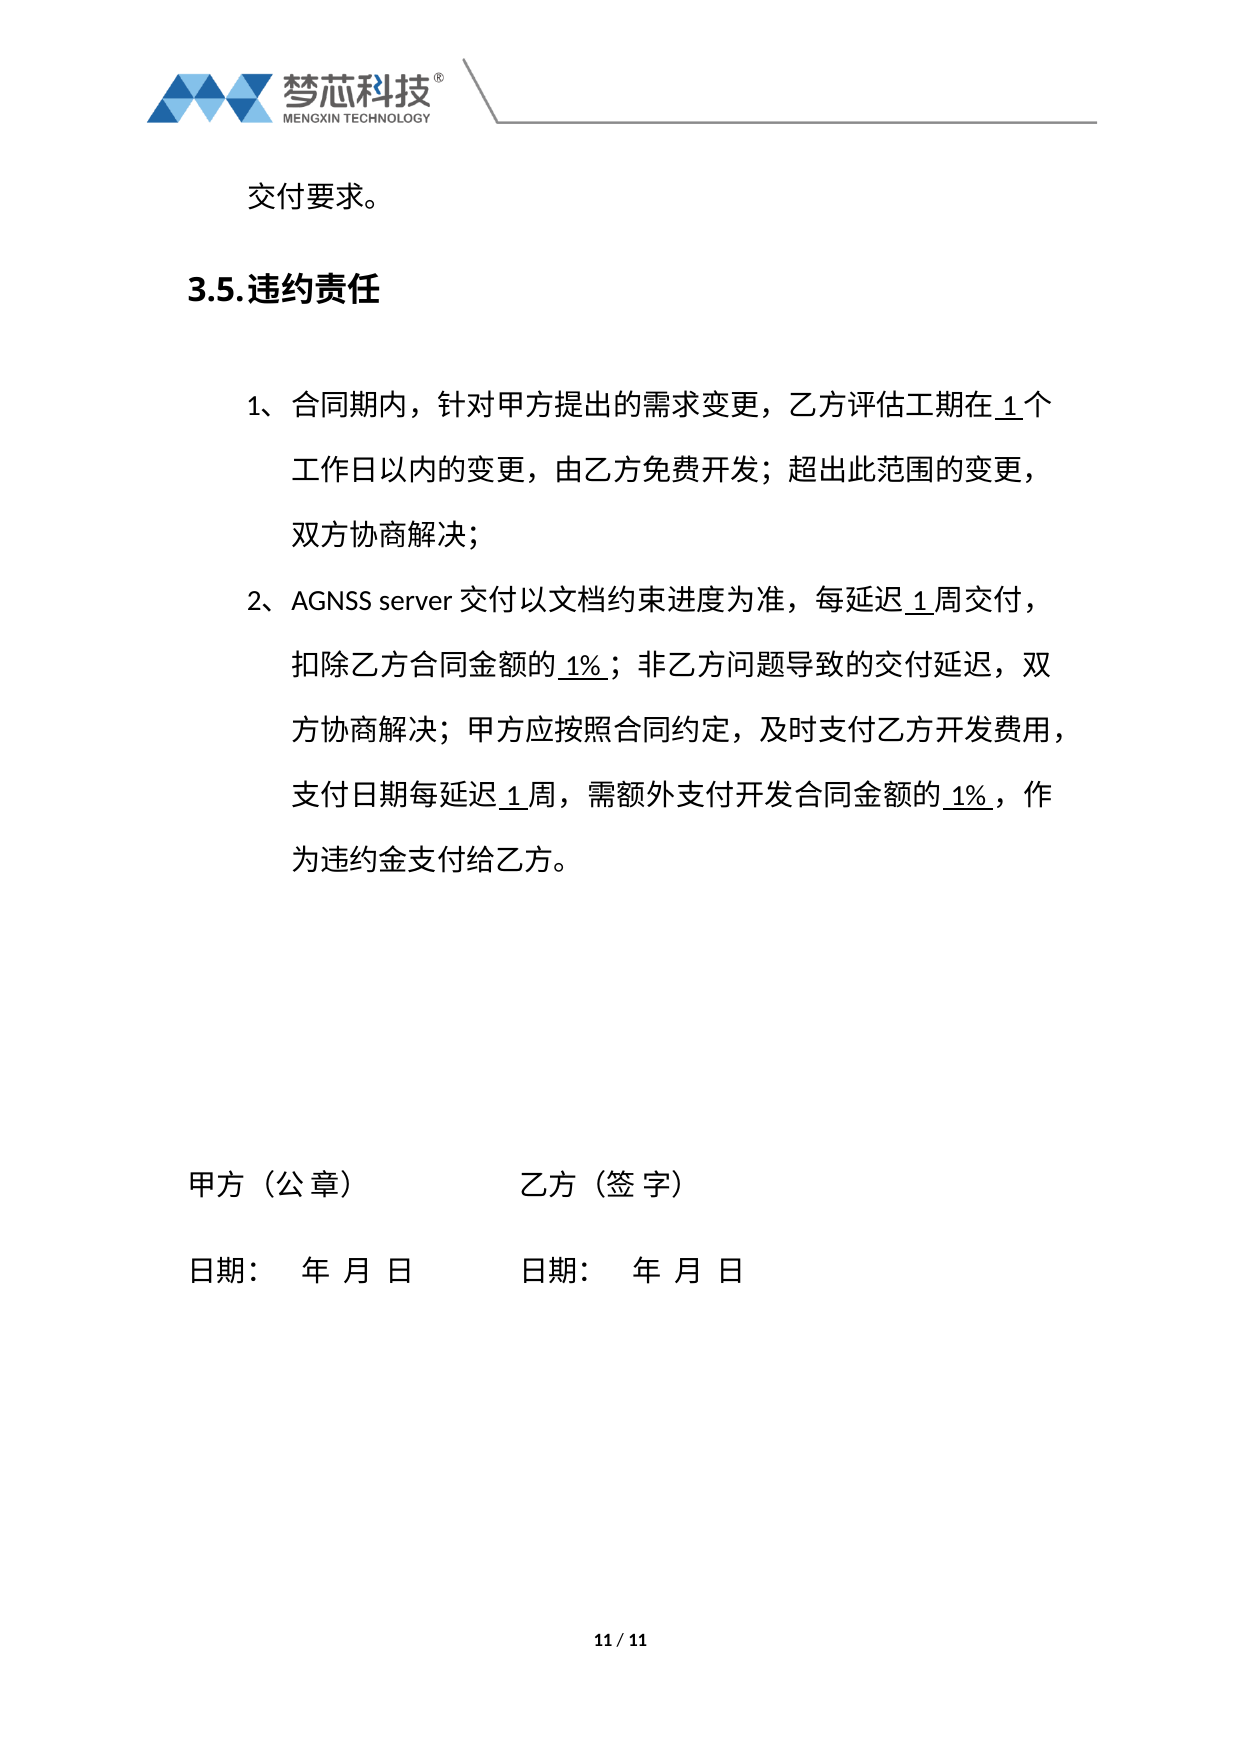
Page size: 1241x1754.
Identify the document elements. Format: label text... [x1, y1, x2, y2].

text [247, 162, 1053, 227]
text 日期： 年 月 日 日期： 年 月 日 [187, 1236, 1053, 1301]
list 合同期内，针对甲方提出的需求变更，乙方评估工期在 1 个工作日以内的变更，由乙方免费开发；超出此范围的变更，双方协商解决； [246, 370, 1053, 565]
text 甲方（公 章） 乙方（签 字） [187, 1150, 1053, 1215]
subtitle 违约责任 [187, 254, 1053, 319]
picture [146, 58, 1098, 124]
list AGNSS server交付以文档约束进度为准，每延迟 1 周交付，扣除乙方合同金额的 1% ；非乙方问题导致的交付延迟，双方协商解决；甲方应按照合同约定，及时支付乙方开发费用，支付日期每延迟 1 周，需额外支付开发合同金额的 1% ，作为违约金支付给乙方。 [247, 565, 1053, 890]
